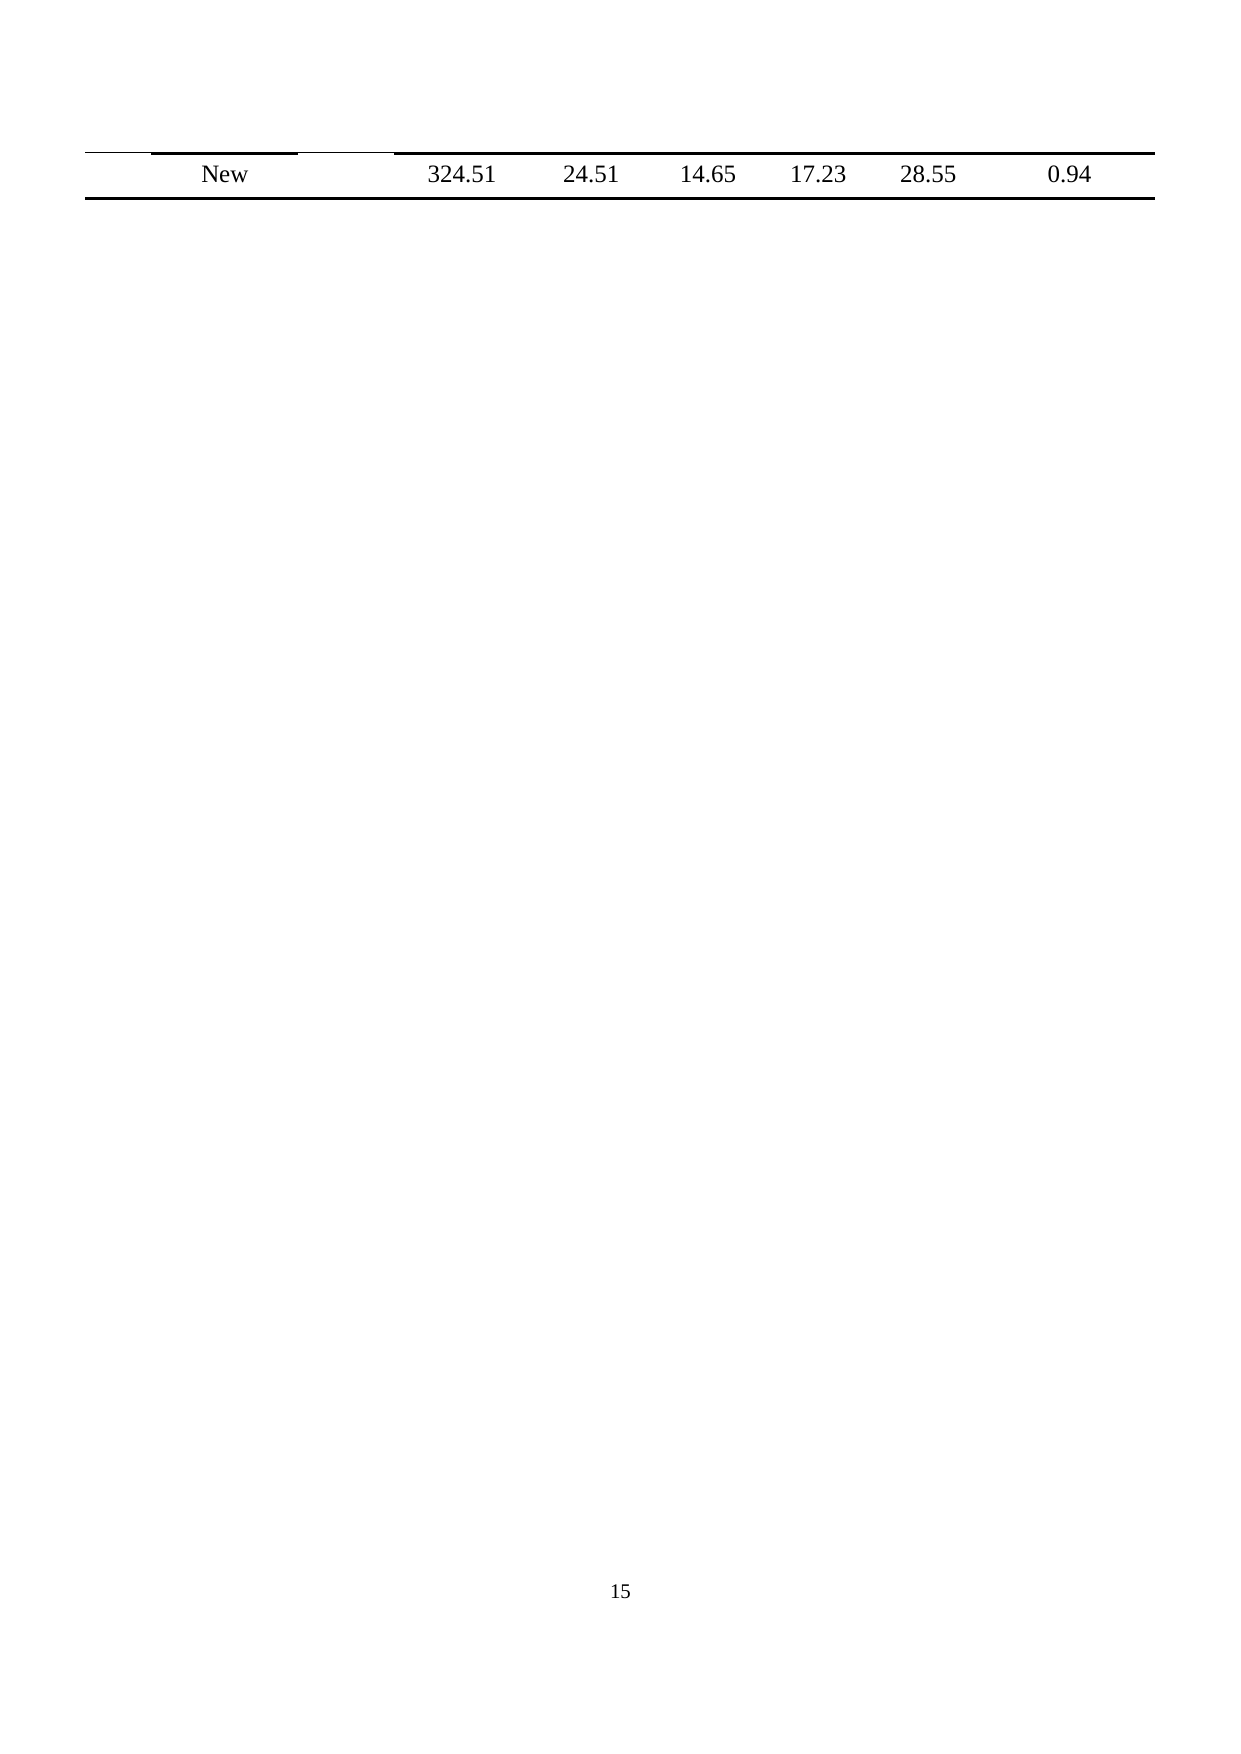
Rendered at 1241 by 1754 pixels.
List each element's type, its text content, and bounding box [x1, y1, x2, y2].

table_cell 0.94 [983, 155, 1155, 197]
table_cell New [151, 155, 298, 197]
table_cell 14.65 [653, 155, 763, 197]
table_cell 324.51 [394, 155, 529, 197]
table_cell 17.23 [763, 155, 873, 197]
table_cell 28.55 [873, 155, 983, 197]
table_cell 24.51 [529, 155, 653, 197]
